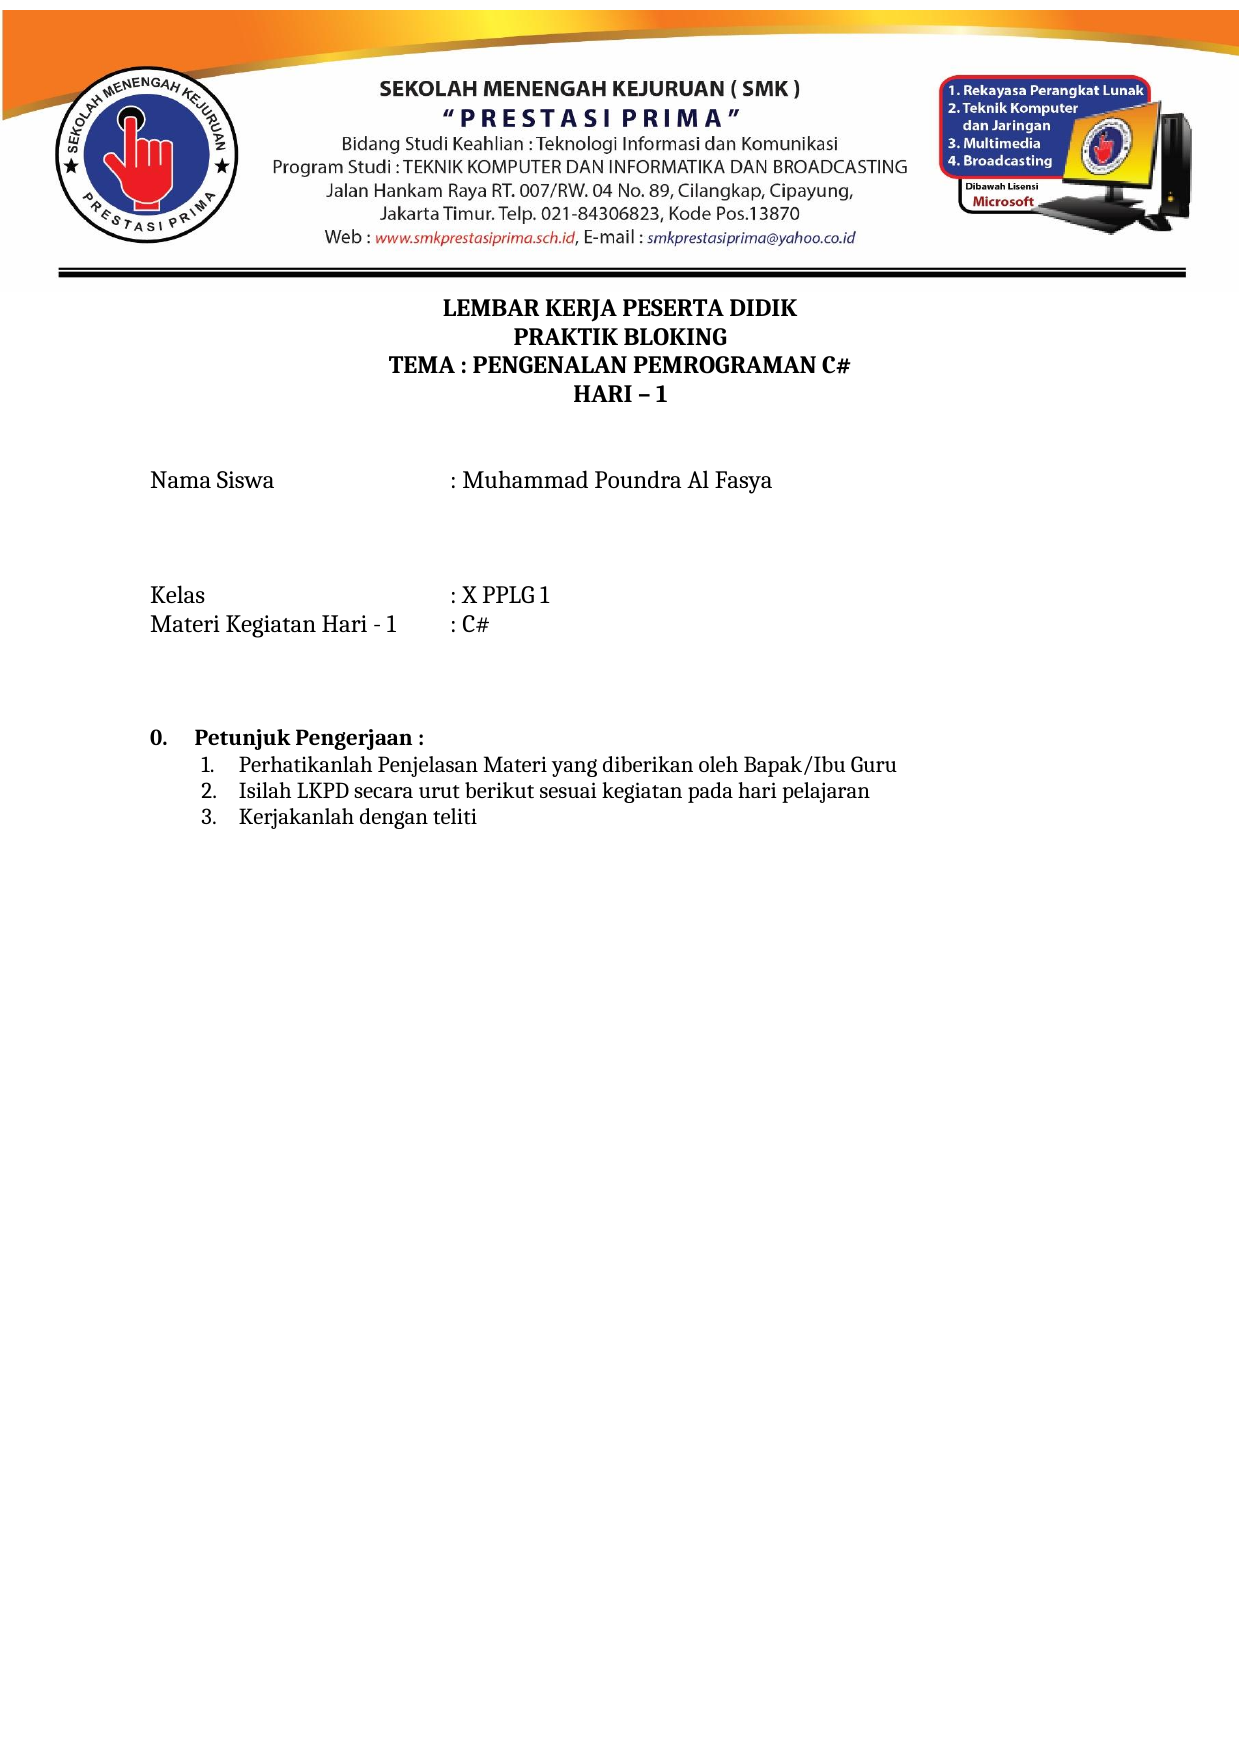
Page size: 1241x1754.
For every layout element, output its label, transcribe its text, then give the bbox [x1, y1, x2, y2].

text Kelas : X PPLG 1 [150, 581, 1090, 610]
text LEMBAR KERJA PESERTA DIDIK [150, 294, 1090, 322]
list Perhatikanlah Penjelasan Materi yang diberikan oleh Bapak/Ibu Guru [201, 751, 1090, 778]
text Materi Kegiatan Hari - 1 : C# [150, 610, 1090, 639]
list Kerjakanlah dengan teliti [201, 804, 1090, 830]
text TEMA : PENGENALAN PEMROGRAMAN C# [150, 351, 1090, 380]
list Isilah LKPD secara urut berikut sesuai kegiatan pada hari pelajaran [201, 778, 1090, 804]
text HARI – 1 [150, 380, 1090, 409]
text PRAKTIK BLOKING [150, 322, 1090, 351]
picture [0, 10, 1239, 292]
text Nama Siswa : Muhammad Poundra Al Fasya [150, 466, 1090, 495]
list Petunjuk Pengerjaan : [150, 725, 1090, 751]
